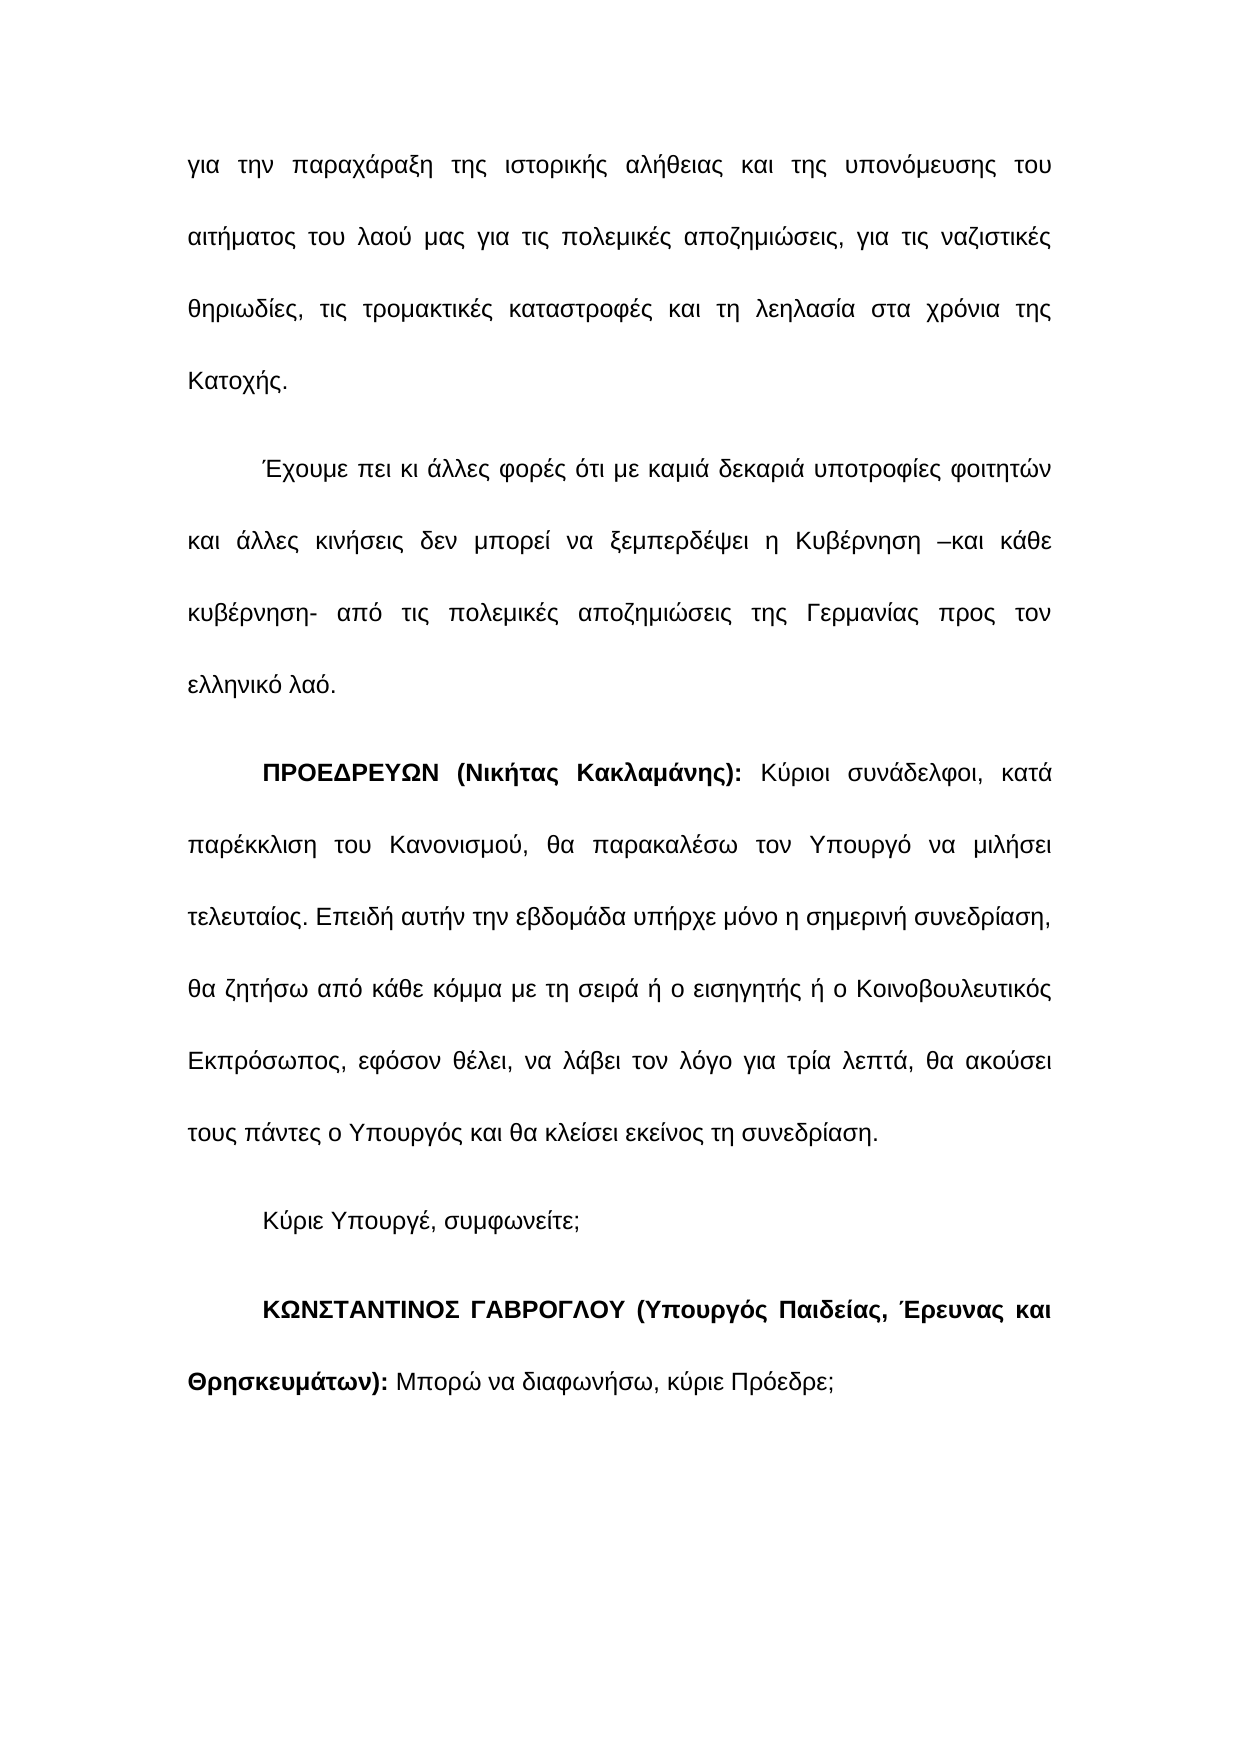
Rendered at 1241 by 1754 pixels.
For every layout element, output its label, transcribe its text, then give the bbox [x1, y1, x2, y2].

text ΠΡΟΕΔΡΕΥΩΝ (Νικήτας Κακλαμάνης): Κύριοι συνάδελφοι, κατά παρέκκλιση του Κανονισμού, θα παρακαλέσω τον Υπουργό να μιλήσει τελευταίος. Επειδή αυτήν την εβδομάδα υπήρχε μόνο η σημερινή συνεδρίαση, θα ζητήσω από κάθε κόμμα με τη σειρά ή ο εισηγητής ή ο Κοινοβουλευτικός Εκπρόσωπος, εφόσον θέλει, να λάβει τον λόγο για τρία λεπτά, θα ακούσει τους πάντες ο Υπουργός και θα κλείσει εκείνος τη συνεδρίαση. [187, 758, 1053, 1146]
text Έχουμε πει κι άλλες φορές ότι με καμιά δεκαριά υποτροφίες φοιτητών και άλλες κινήσεις δεν μπορεί να ξεμπερδέψει η Κυβέρνηση –και κάθε κυβέρνηση- από τις πολεμικές αποζημιώσεις της Γερμανίας προς τον ελληνικό λαό. [187, 454, 1053, 698]
text ΚΩΝΣΤΑΝΤΙΝΟΣ ΓΑΒΡΟΓΛΟΥ (Υπουργός Παιδείας, Έρευνας και Θρησκευμάτων): Μπορώ να διαφωνήσω, κύριε Πρόεδρε; [187, 1295, 1053, 1395]
text Κύριε Υπουργέ, συμφωνείτε; [187, 1206, 1053, 1235]
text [187, 150, 1053, 394]
